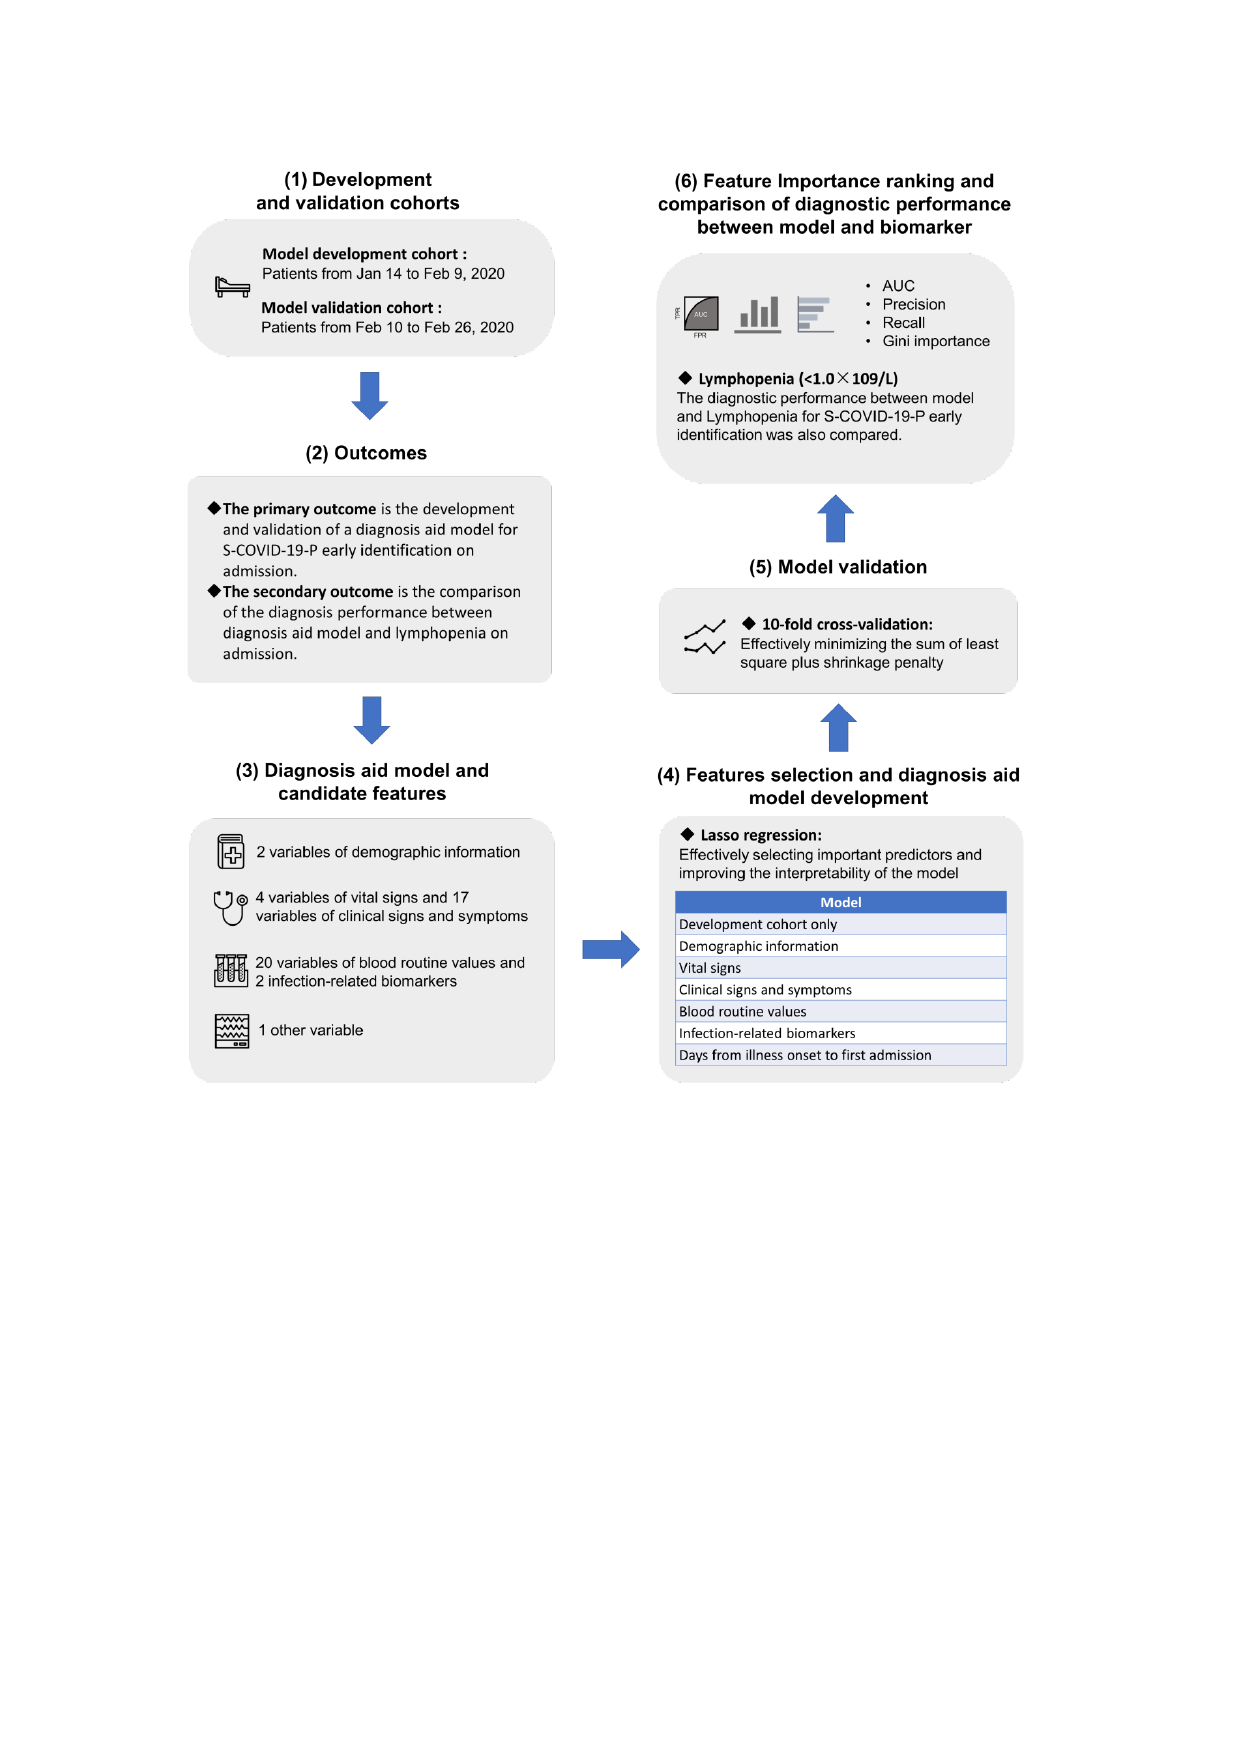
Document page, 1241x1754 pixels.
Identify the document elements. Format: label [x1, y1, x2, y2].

picture [187, 162, 1037, 1083]
